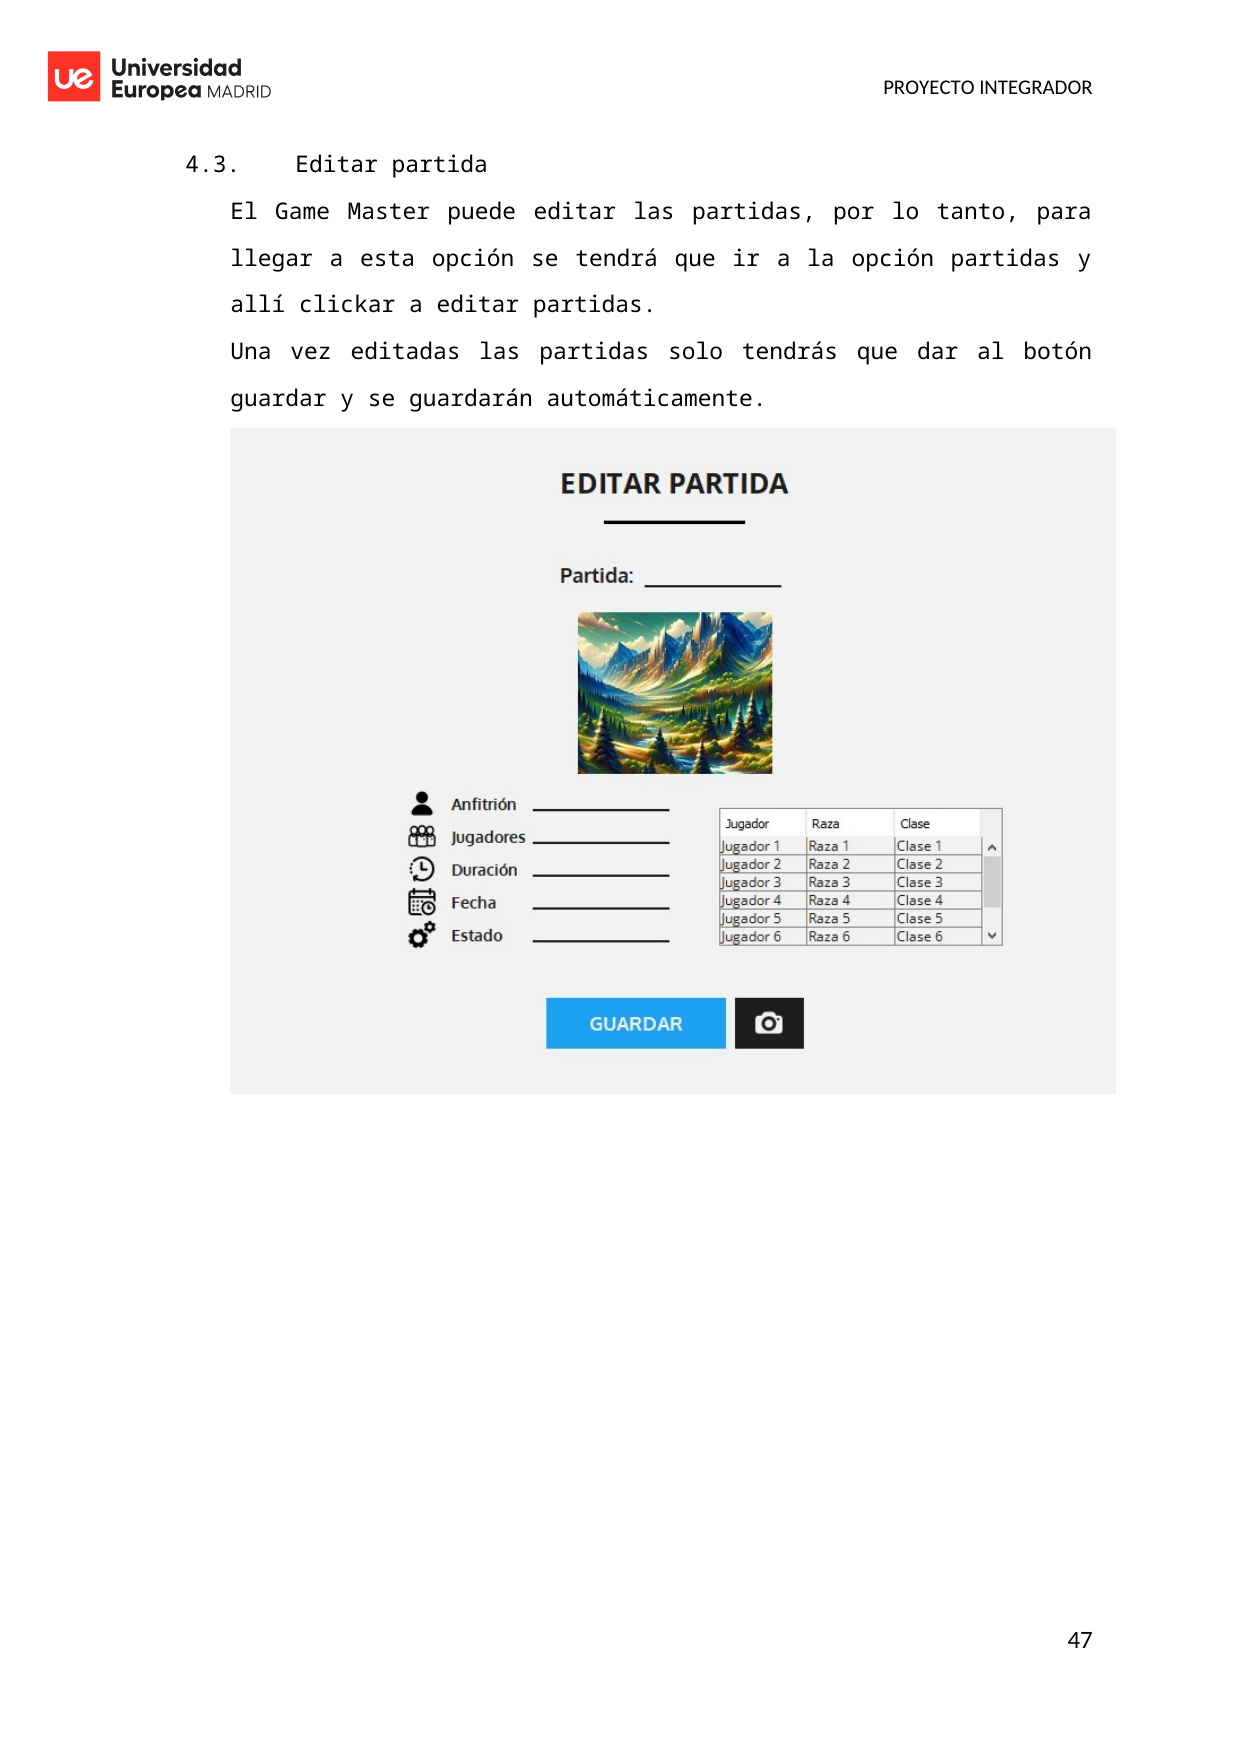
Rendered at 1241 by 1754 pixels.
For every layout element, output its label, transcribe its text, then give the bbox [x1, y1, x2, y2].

picture [47, 51, 273, 102]
list Editar partida [185, 148, 1092, 179]
list El Game Master puede editar las partidas, por lo tanto, para llegar a esta opción se tendrá que ir a la opción partidas y allí clickar a editar partidas. [230, 194, 1092, 319]
list Una vez editadas las partidas solo tendrás que dar al botón guardar y se guardarán automáticamente. [230, 335, 1092, 413]
picture [230, 428, 1117, 1094]
